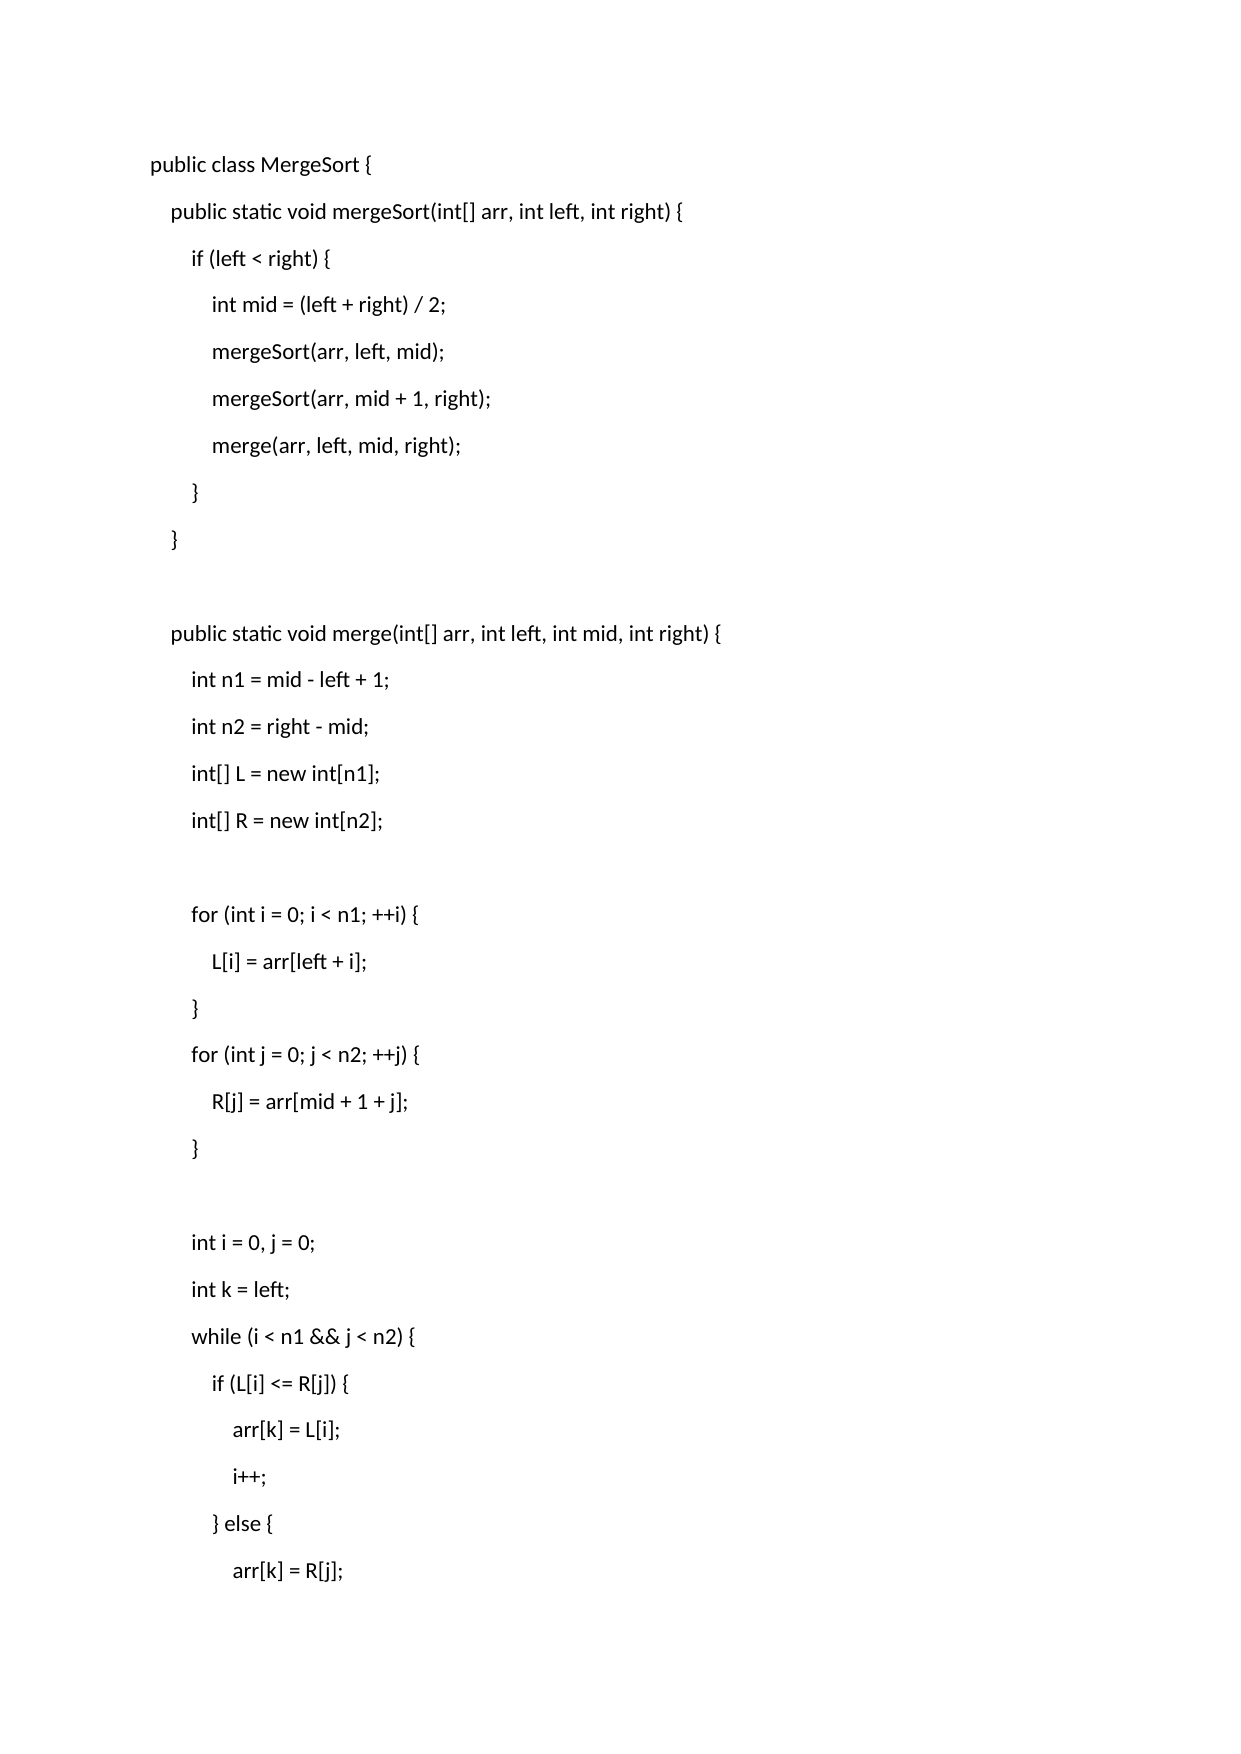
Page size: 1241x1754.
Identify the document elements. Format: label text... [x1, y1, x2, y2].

text arr[k] = L[i]; [150, 1416, 1090, 1444]
text } [150, 994, 1090, 1022]
text public class MergeSort { [150, 150, 1090, 178]
text L[i] = arr[left + i]; [150, 947, 1090, 975]
text R[j] = arr[mid + 1 + j]; [150, 1087, 1090, 1116]
text if (left < right) { [150, 244, 1090, 272]
text public static void merge(int[] arr, int left, int mid, int right) { [150, 619, 1090, 647]
text mergeSort(arr, mid + 1, right); [150, 384, 1090, 412]
text } else { [150, 1509, 1090, 1537]
text } [150, 1134, 1090, 1162]
text public static void mergeSort(int[] arr, int left, int right) { [150, 197, 1090, 225]
text i++; [150, 1462, 1090, 1491]
text } [150, 525, 1090, 553]
text int mid = (left + right) / 2; [150, 291, 1090, 319]
text } [150, 478, 1090, 506]
text int k = left; [150, 1275, 1090, 1303]
text merge(arr, left, mid, right); [150, 431, 1090, 459]
text int[] L = new int[n1]; [150, 759, 1090, 787]
text int[] R = new int[n2]; [150, 806, 1090, 834]
text arr[k] = R[j]; [150, 1556, 1090, 1584]
text for (int i = 0; i < n1; ++i) { [150, 900, 1090, 928]
text int n2 = right - mid; [150, 712, 1090, 741]
text while (i < n1 && j < n2) { [150, 1322, 1090, 1350]
text if (L[i] <= R[j]) { [150, 1369, 1090, 1397]
text int n1 = mid - left + 1; [150, 666, 1090, 694]
text int i = 0, j = 0; [150, 1228, 1090, 1256]
text for (int j = 0; j < n2; ++j) { [150, 1041, 1090, 1069]
text mergeSort(arr, left, mid); [150, 337, 1090, 366]
